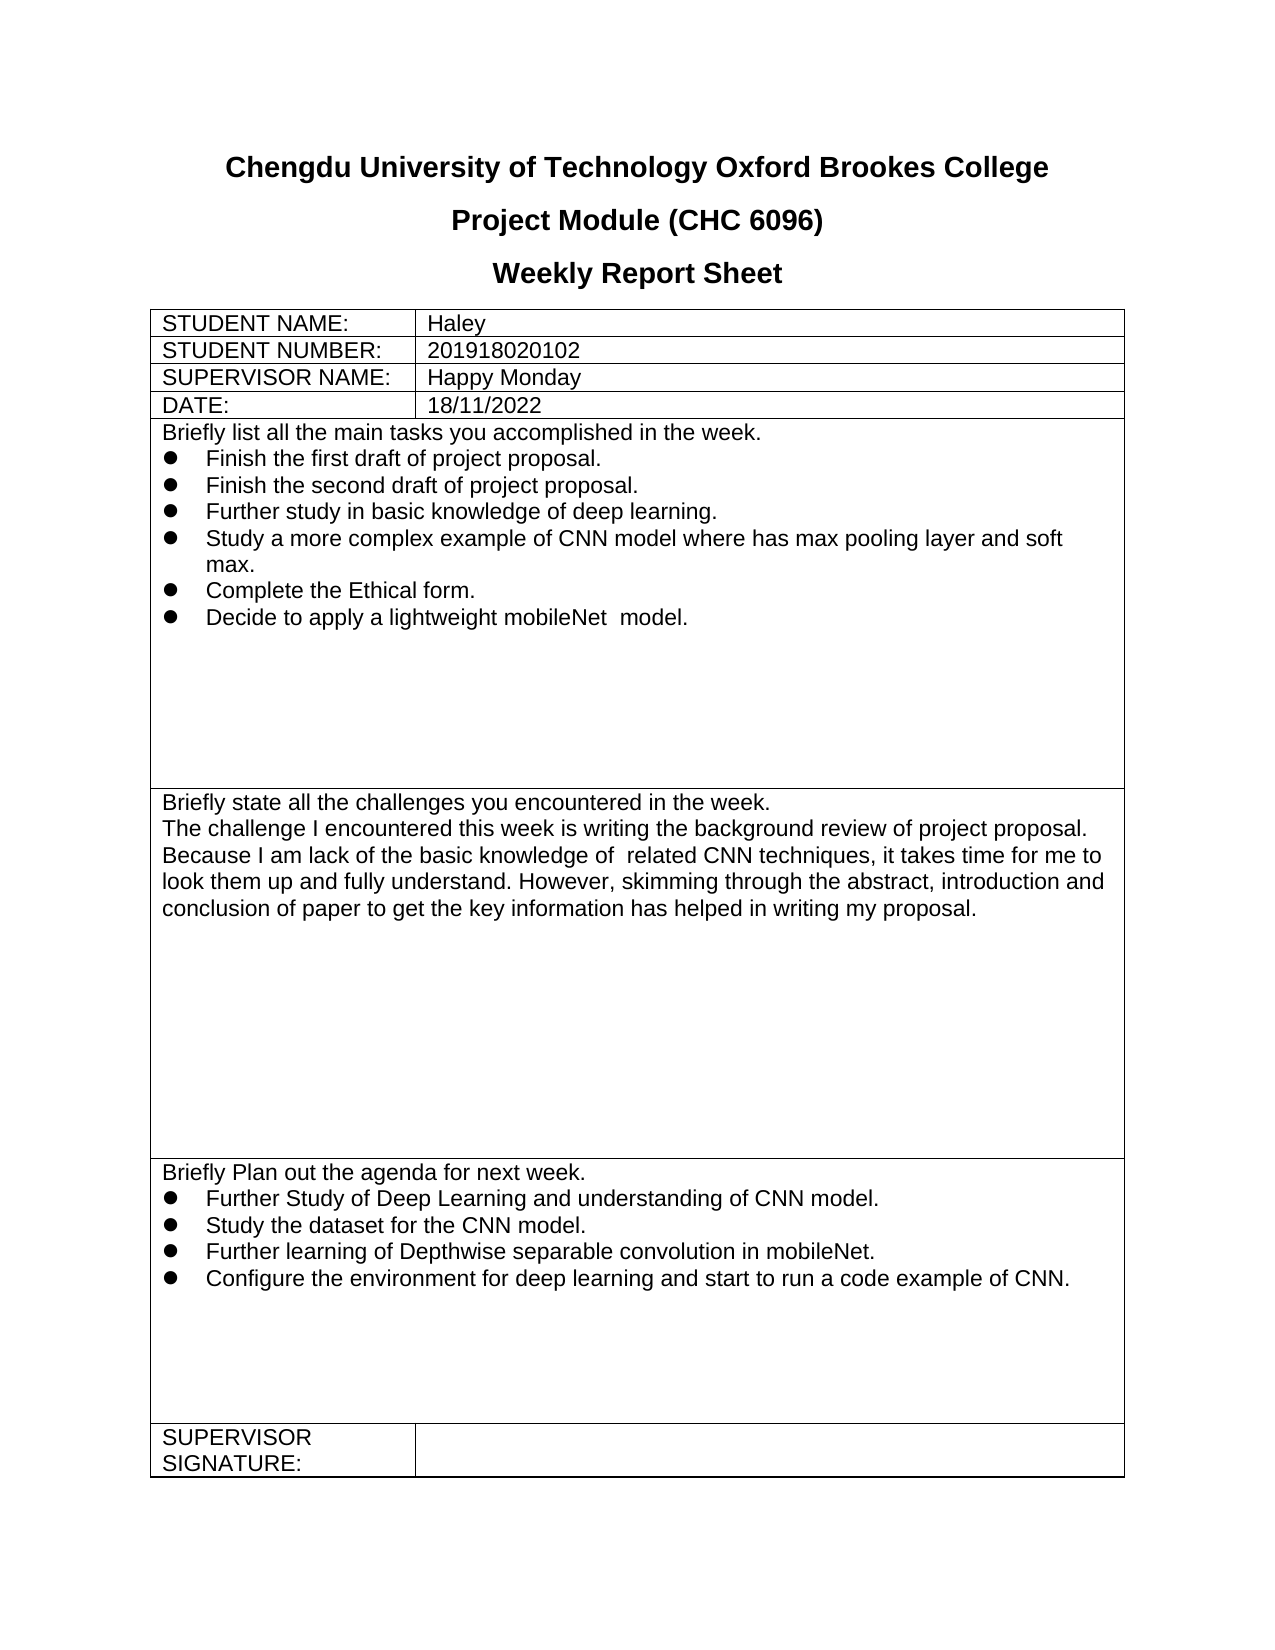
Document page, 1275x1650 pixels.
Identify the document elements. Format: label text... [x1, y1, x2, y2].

table_cell Briefly state all the challenges you encountered in the week. The challenge I encountered this week is writing the background review of project proposal. Because I am lack of the basic knowledge of related CNN techniques, it takes time for me to look them up and fully understand. However, skimming through the abstract, introduction and conclusion of paper to get the key information has helped in writing my proposal. [151, 789, 1124, 1158]
table_cell Briefly list all the main tasks you accomplished in the week. Finish the first draft of project proposal. Finish the second draft of project proposal. Further study in basic knowledge of deep learning. Study a more complex example of CNN model where has max pooling layer and soft max. Complete the Ethical form. Decide to apply a lightweight mobileNet model. [151, 419, 1124, 788]
table_cell Happy Monday [416, 364, 1124, 391]
table_cell SUPERVISOR NAME: [151, 364, 415, 391]
table_header Haley [416, 310, 1124, 336]
table_cell 201918020102 [416, 337, 1124, 363]
table_cell [416, 1424, 1124, 1476]
text Chengdu University of Technology Oxford Brookes College [150, 150, 1125, 183]
text Weekly Report Sheet [150, 256, 1125, 289]
text Project Module (CHC 6096) [150, 203, 1125, 236]
table_cell Briefly Plan out the agenda for next week. Further Study of Deep Learning and understanding of CNN model. Study the dataset for the CNN model. Further learning of Depthwise separable convolution in mobileNet. Configure the environment for deep learning and start to run a code example of CNN. [151, 1159, 1124, 1423]
table_header STUDENT NAME: [151, 310, 415, 336]
table_cell STUDENT NUMBER: [151, 337, 415, 363]
table_cell SUPERVISOR SIGNATURE: [151, 1424, 415, 1476]
table_cell 18/11/2022 [416, 392, 1124, 418]
table_cell DATE: [151, 392, 415, 418]
